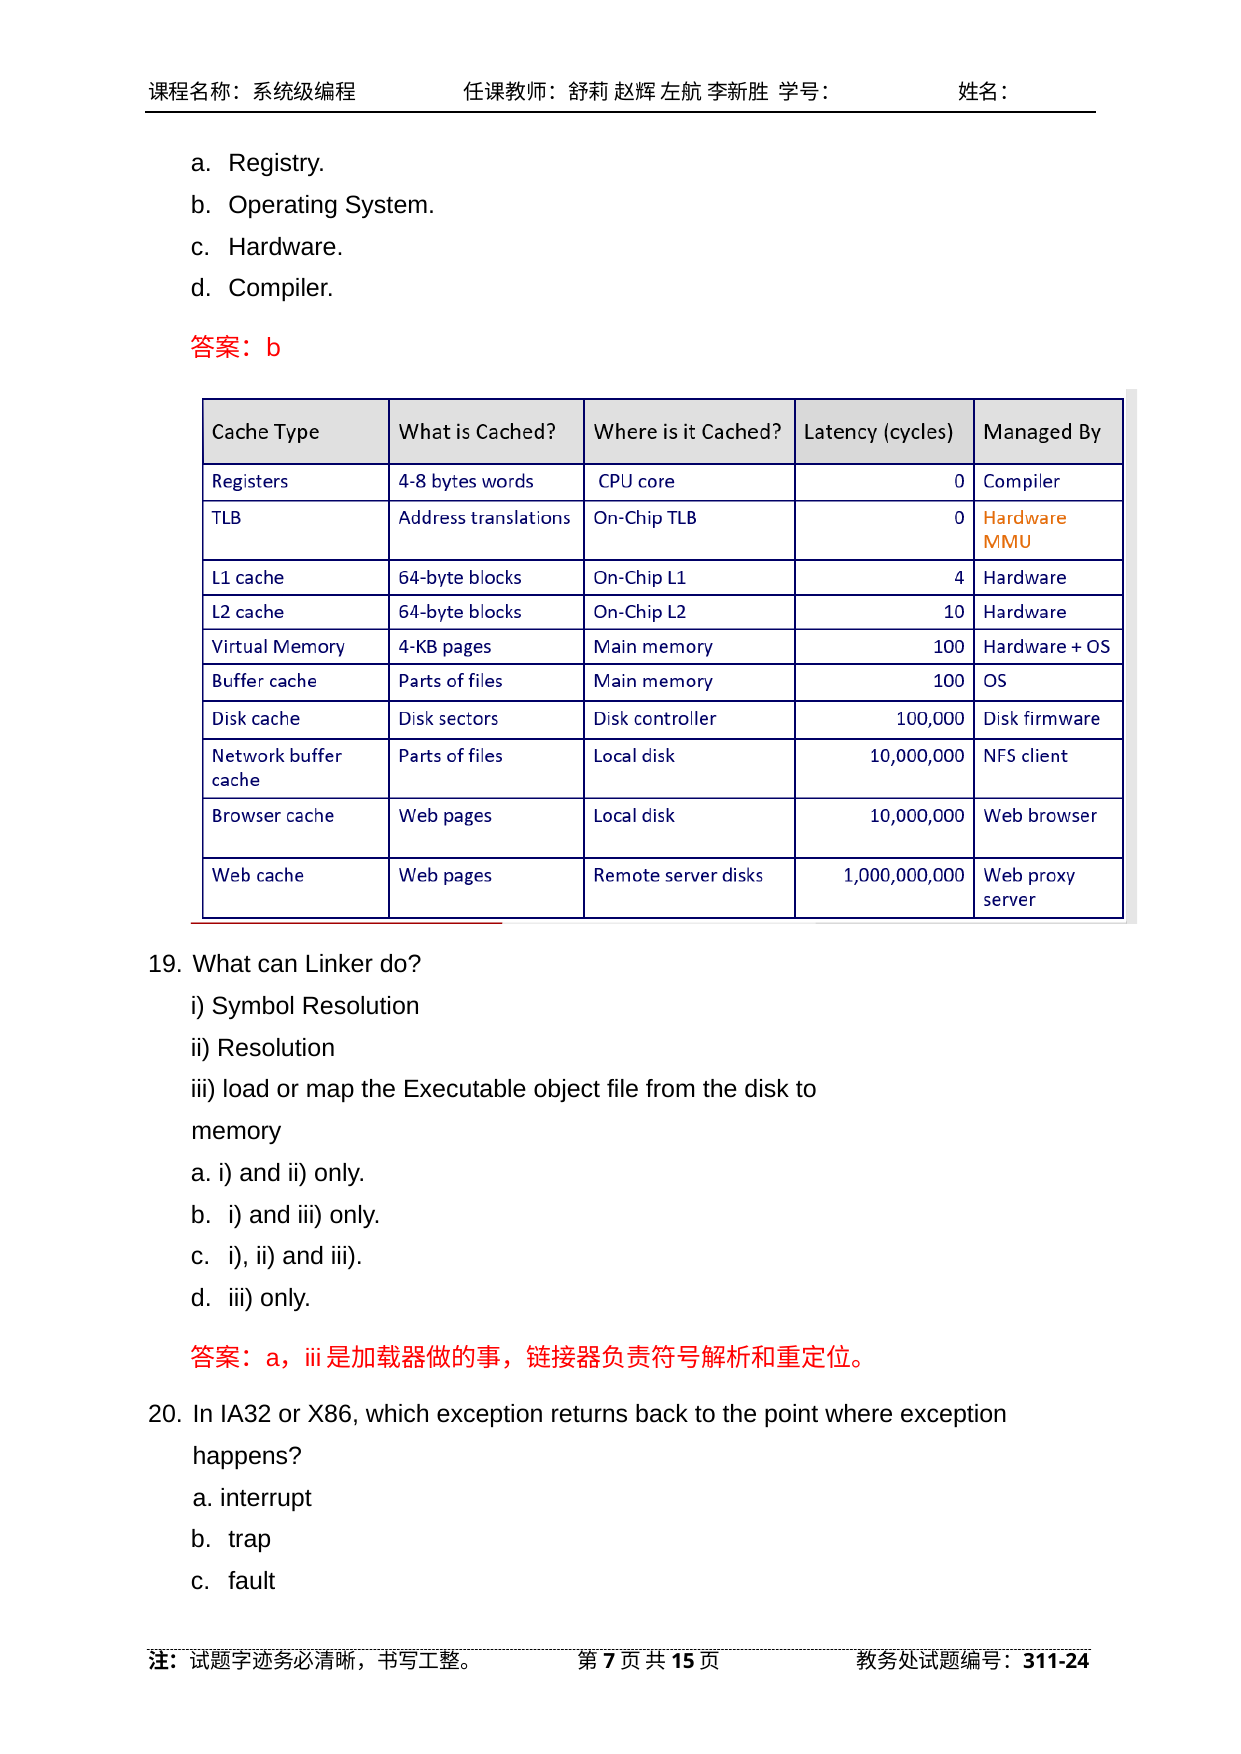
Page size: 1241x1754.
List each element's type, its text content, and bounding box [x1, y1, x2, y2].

list Hardware. [191, 232, 1094, 260]
text iii) load or map the Executable object file from the disk to memory [191, 1074, 867, 1145]
list i) and iii) only. [191, 1199, 1094, 1228]
text a. i) and ii) only. [191, 1158, 867, 1187]
list Registry. [191, 148, 1094, 177]
list In IA32 or X86, which exception returns back to the point where exception happens? [148, 1399, 1094, 1470]
list trap [191, 1524, 1094, 1553]
list i), ii) and iii). [191, 1241, 1094, 1270]
text 答案：a，iii是加载器做的事，链接器负责符号解析和重定位。 [191, 1337, 1094, 1373]
text ii) Resolution [191, 1033, 867, 1061]
text 答案：b [191, 327, 1094, 364]
list Compiler. [191, 273, 1094, 302]
list What can Linker do? [148, 949, 1094, 978]
text i) Symbol Resolution [191, 991, 867, 1019]
list Operating System. [191, 190, 1094, 219]
picture [190, 389, 1138, 924]
list fault [191, 1566, 1094, 1595]
text a. interrupt [192, 1483, 1094, 1512]
list iii) only. [191, 1283, 1094, 1312]
